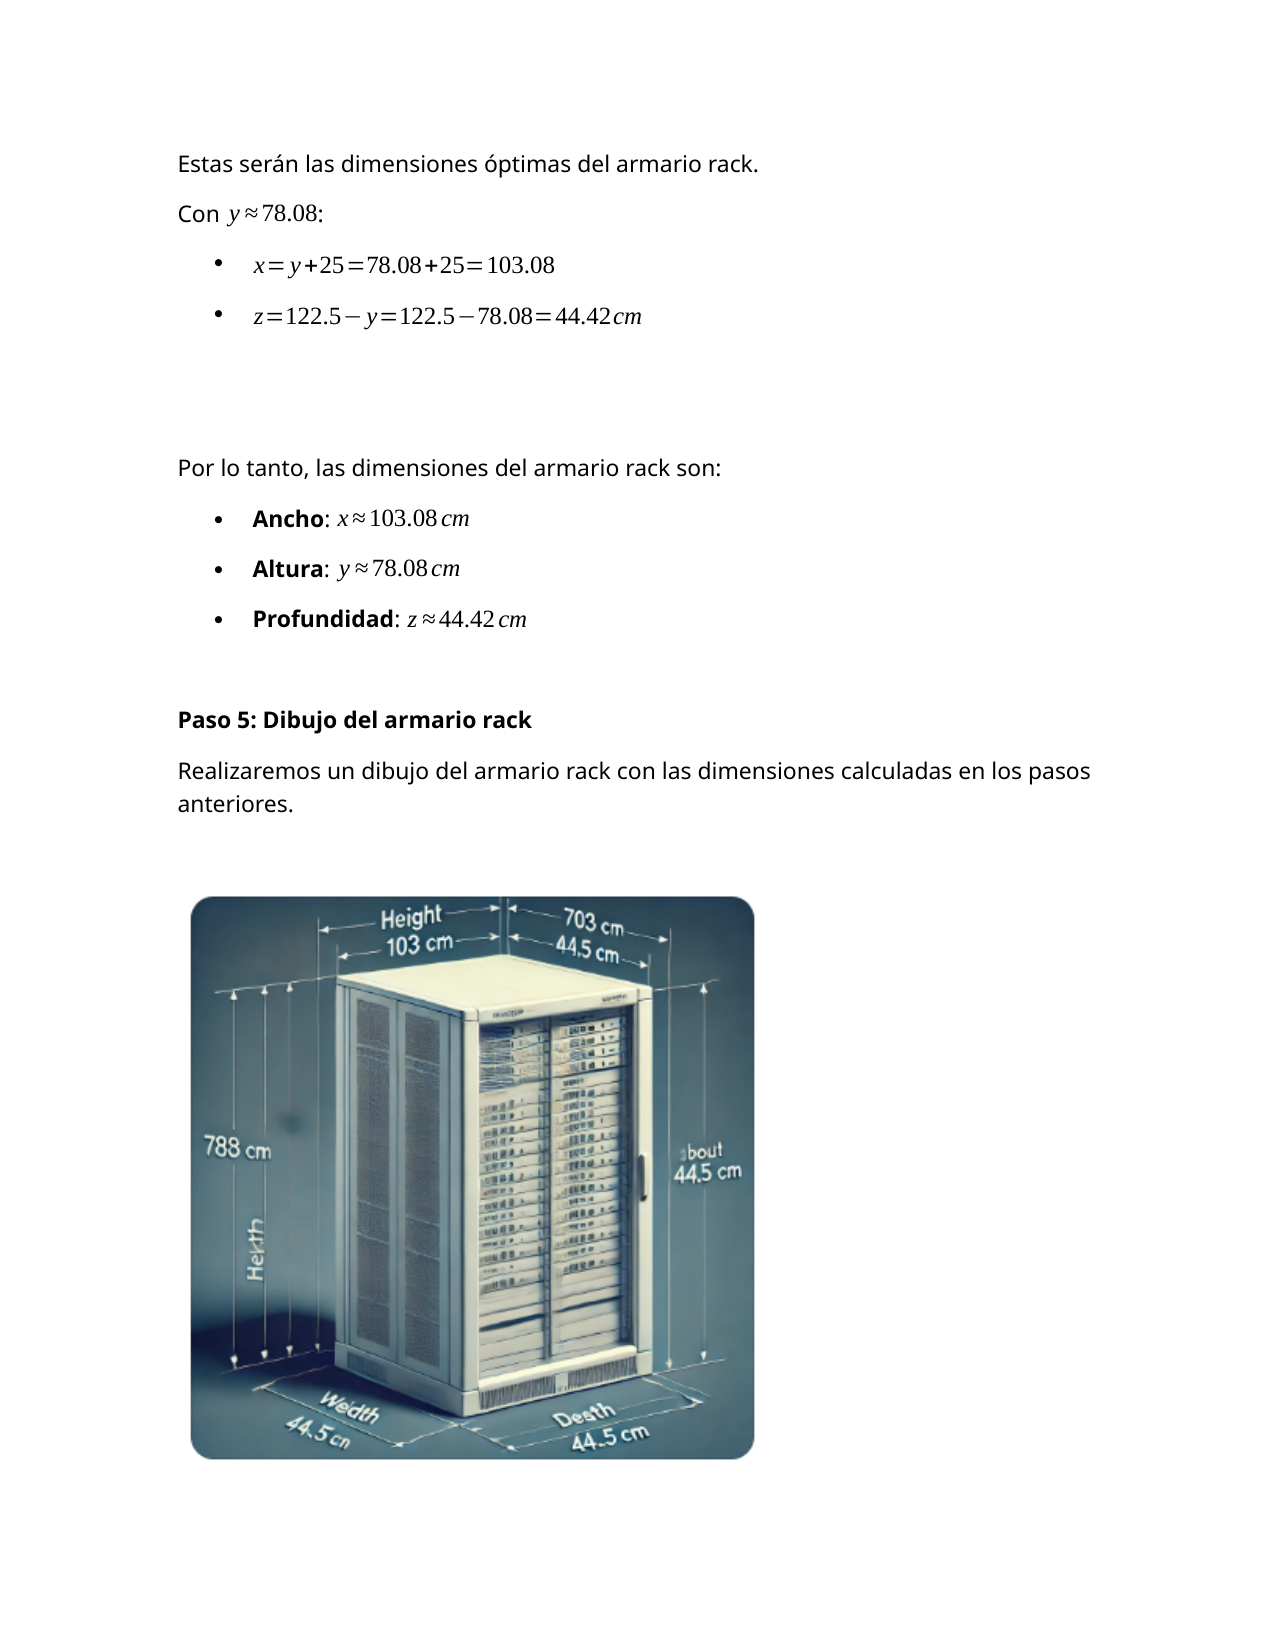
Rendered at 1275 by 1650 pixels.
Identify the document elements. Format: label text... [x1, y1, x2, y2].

text Paso 5: Dibujo del armario rack [177, 704, 1098, 736]
picture [177, 889, 778, 1469]
list Profundidad: [215, 603, 1098, 635]
list Ancho: [215, 503, 1098, 534]
text Con : [177, 198, 1098, 229]
text Por lo tanto, las dimensiones del armario rack son: [177, 452, 1098, 483]
list Altura: [215, 553, 1098, 584]
text Realizaremos un dibujo del armario rack con las dimensiones calculadas en los pasos anteriores. [177, 755, 1098, 820]
text Estas serán las dimensiones óptimas del armario rack. [177, 148, 1098, 179]
